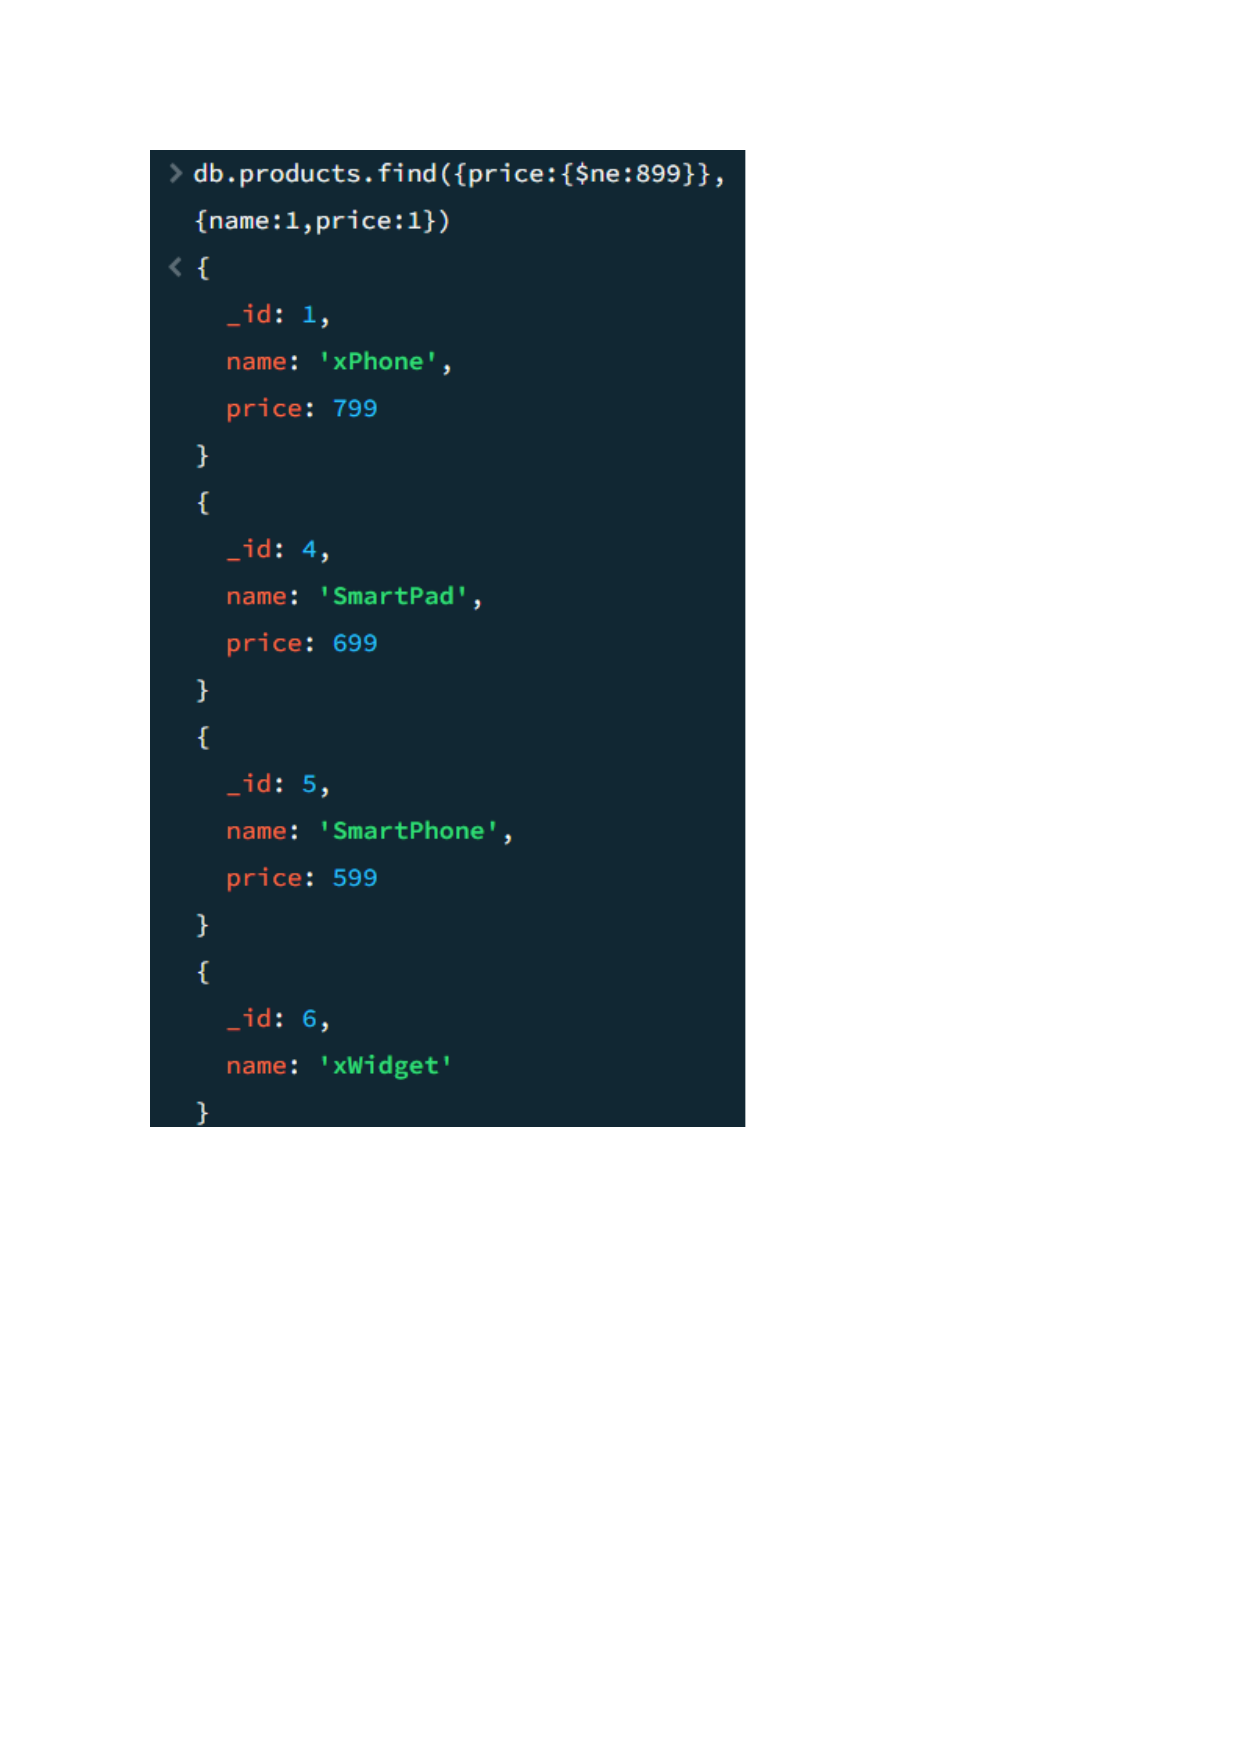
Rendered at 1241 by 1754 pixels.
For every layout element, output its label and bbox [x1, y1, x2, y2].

picture [150, 150, 746, 1127]
